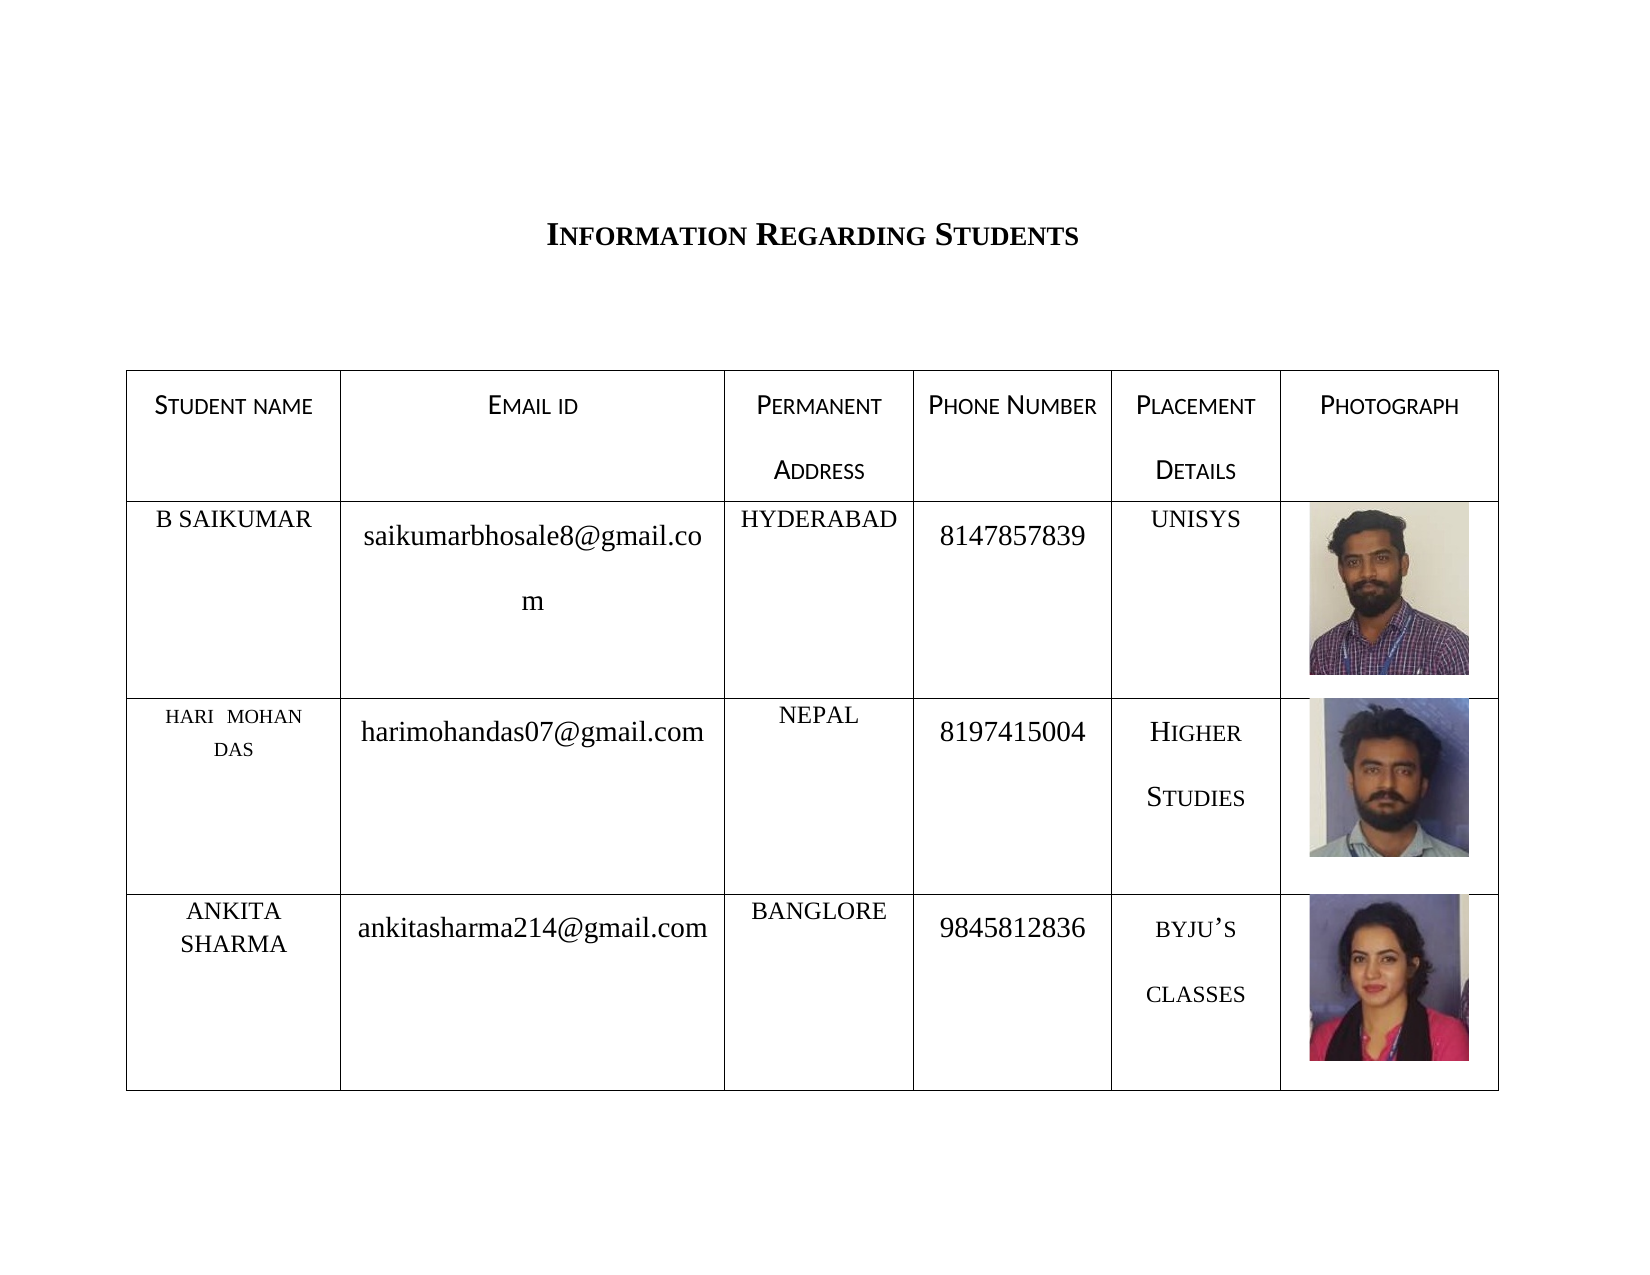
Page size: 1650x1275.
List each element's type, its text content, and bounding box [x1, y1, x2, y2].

table_cell harimohandas07@gmail.com [341, 699, 724, 893]
table_header Student name [127, 371, 340, 501]
table_header Placement Details [1112, 371, 1280, 501]
table_cell UNISYS [1112, 502, 1280, 697]
table_cell [1281, 699, 1498, 893]
picture [1309, 698, 1469, 857]
table_cell saikumarbhosale8@gmail.com [341, 502, 724, 697]
table_cell 8197415004 [914, 699, 1111, 893]
text Information Regarding Students [52, 201, 1573, 266]
table_cell ANKITA SHARMA [127, 895, 340, 1089]
table_header Permanent Address [725, 371, 913, 501]
table_cell 8147857839 [914, 502, 1111, 697]
table_header Email id [341, 371, 724, 501]
table_cell [1281, 895, 1498, 1089]
table_cell byju’s classes [1112, 895, 1280, 1089]
picture [1309, 502, 1469, 675]
table_cell BANGLORE [725, 895, 913, 1089]
picture [1309, 894, 1469, 1061]
table_cell hari mohan das [127, 699, 340, 893]
table_cell ankitasharma214@gmail.com [341, 895, 724, 1089]
table_cell B SAIKUMAR [127, 502, 340, 697]
table_header Phone Number [914, 371, 1111, 501]
table_header Photograph [1281, 371, 1498, 501]
table_cell Higher Studies [1112, 699, 1280, 893]
table_cell [1281, 502, 1498, 697]
table_cell HYDERABAD [725, 502, 913, 697]
table_cell NEPAL [725, 699, 913, 893]
table_cell 9845812836 [914, 895, 1111, 1089]
